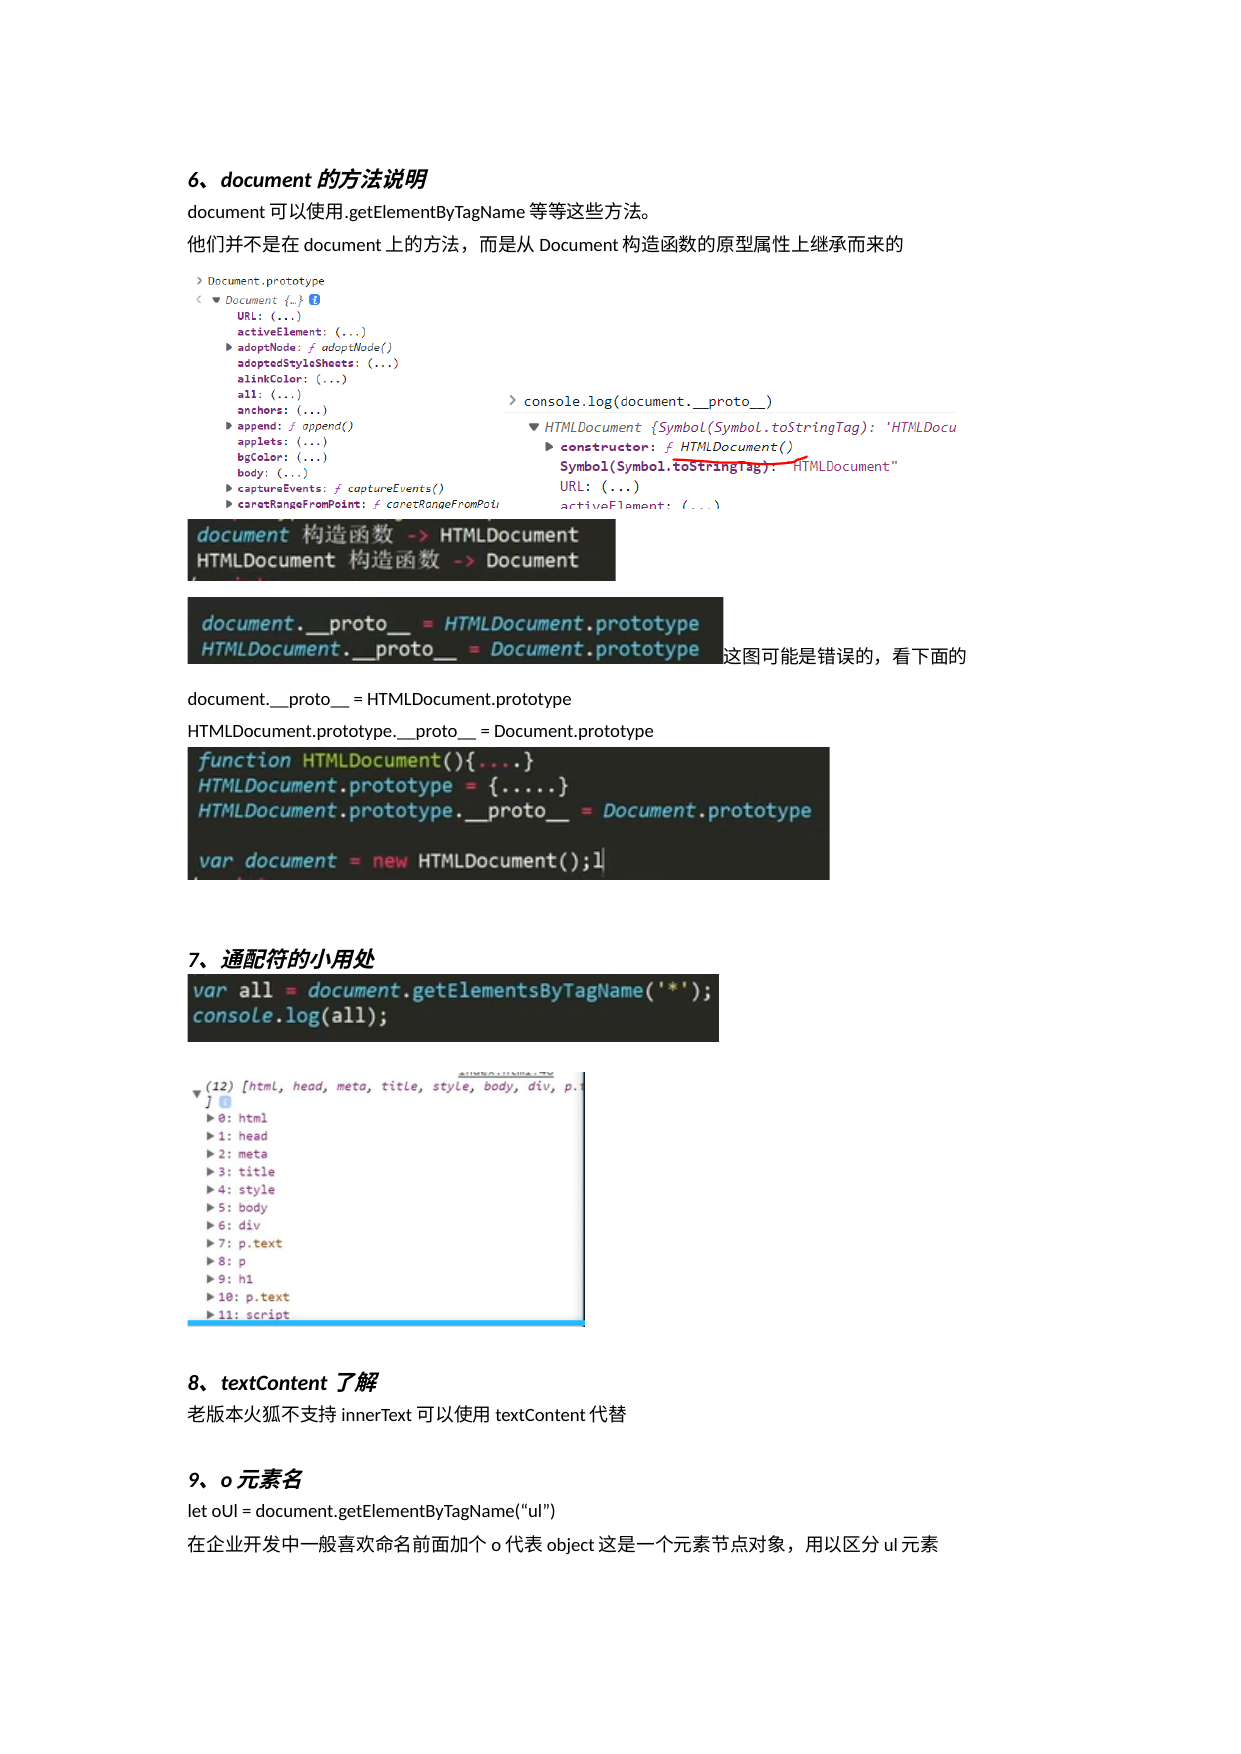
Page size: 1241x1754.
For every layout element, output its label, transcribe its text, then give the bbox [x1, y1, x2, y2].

picture [187, 597, 724, 664]
text HTMLDocument.prototype.__proto__ = Document.prototype [187, 714, 1053, 747]
text 在企业开发中一般喜欢命名前面加个o 代表object 这是一个元素节点对象，用以区分ul元素 [187, 1527, 1053, 1559]
picture [187, 519, 616, 581]
text 老版本火狐不支持innerText 可以使用textContent代替 [187, 1397, 1053, 1429]
picture [187, 747, 830, 880]
text 他们并不是在document上的方法，而是从Document构造函数的原型属性上继承而来的 [187, 227, 1053, 259]
subtitle 9、o元素名 [187, 1462, 1053, 1494]
picture [187, 1072, 585, 1327]
text document.__proto__ = HTMLDocument.prototype [187, 682, 1053, 714]
picture [187, 974, 719, 1042]
subtitle 7、通配符的小用处 [187, 942, 1053, 974]
text document可以使用.getElementByTagName等等这些方法。 [187, 194, 1053, 227]
picture [502, 388, 957, 509]
subtitle 6、document的方法说明 [187, 162, 1053, 194]
picture [187, 270, 499, 509]
text let oUl = document.getElementByTagName(“ul”) [187, 1494, 1053, 1527]
subtitle 8、textContent 了解 [187, 1364, 1053, 1397]
